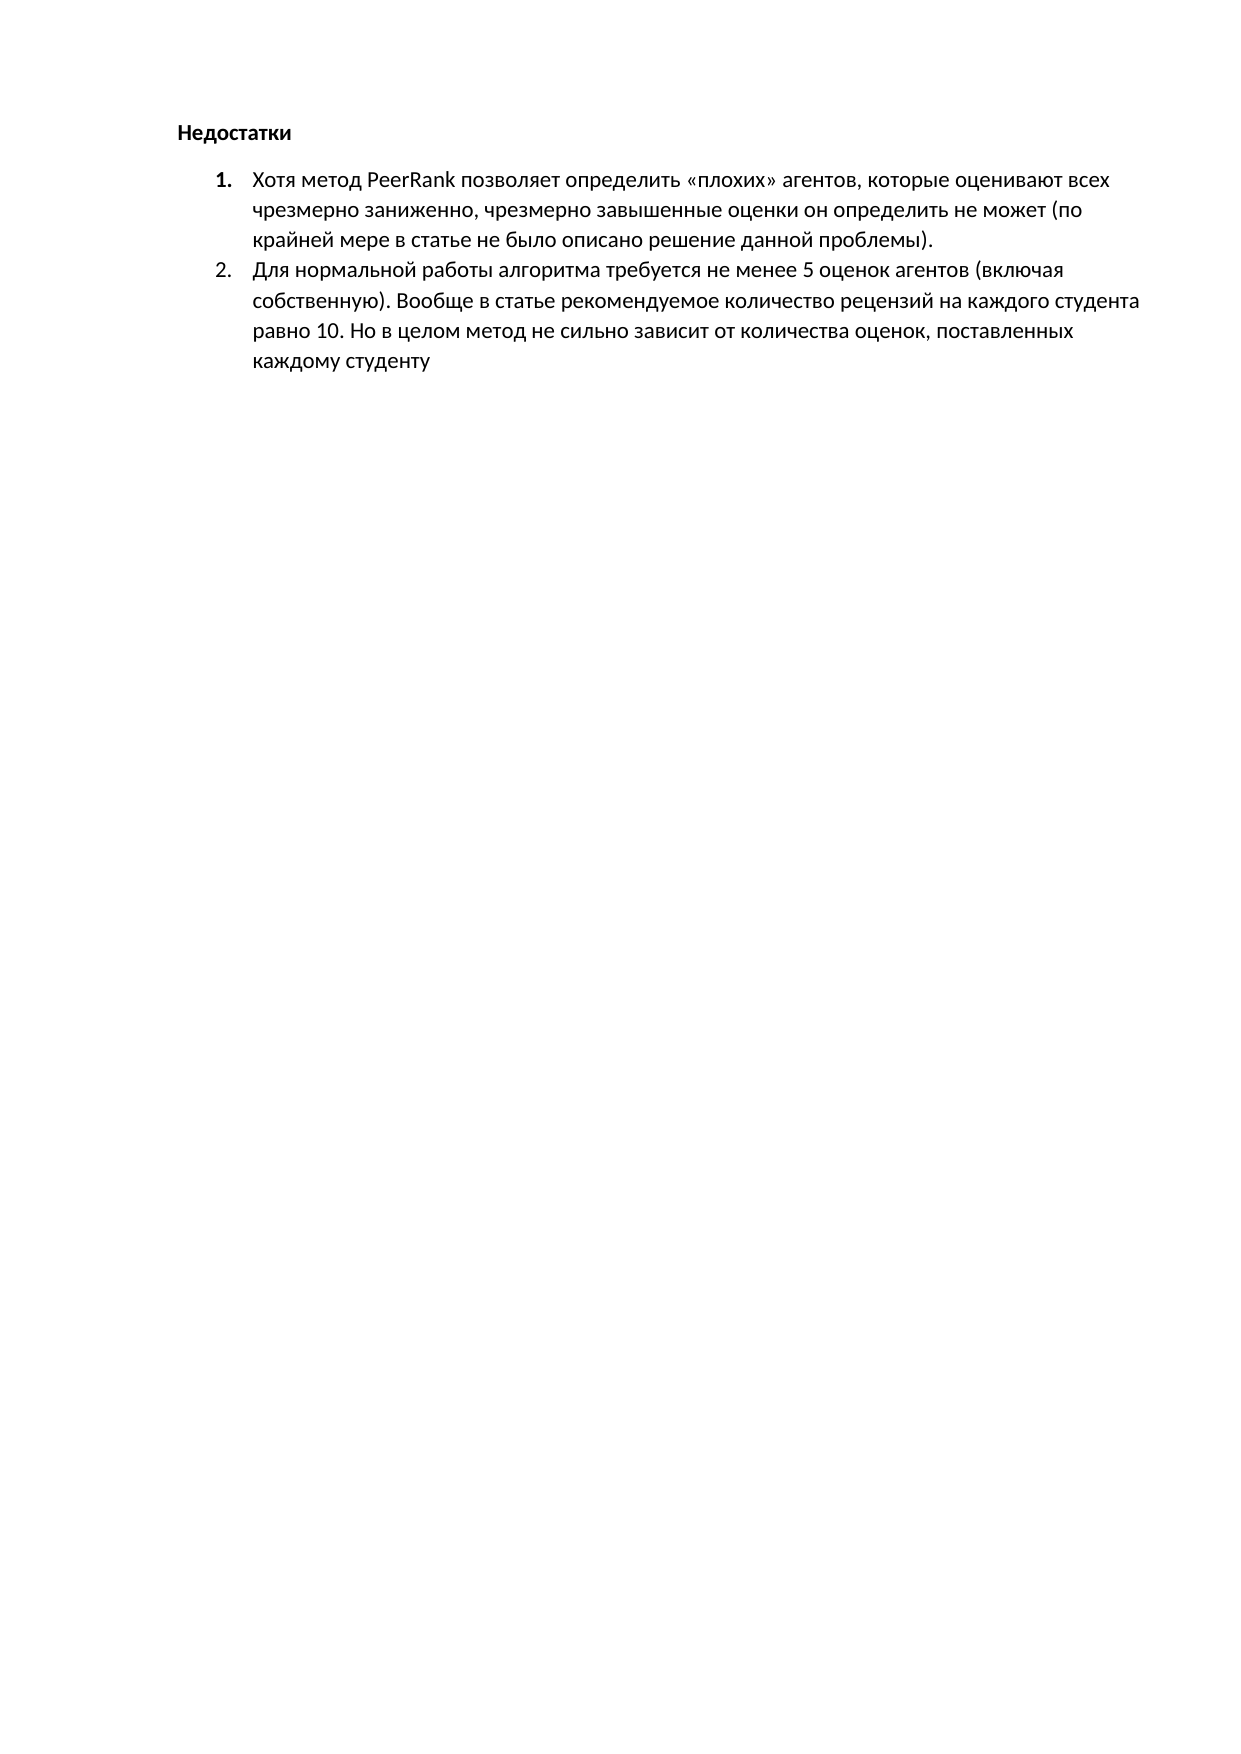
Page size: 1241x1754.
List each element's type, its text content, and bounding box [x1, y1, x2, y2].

list Хотя метод PeerRank позволяет определить «плохих» агентов, которые оценивают всех чрезмерно заниженно, чрезмерно завышенные оценки он определить не может (по крайней мере в статье не было описано решение данной проблемы). [215, 165, 1152, 253]
text Недостатки [177, 118, 1152, 146]
list Для нормальной работы алгоритма требуется не менее 5 оценок агентов (включая собственную). Вообще в статье рекомендуемое количество рецензий на каждого студента равно 10. Но в целом метод не сильно зависит от количества оценок, поставленных каждому студенту [215, 256, 1152, 374]
